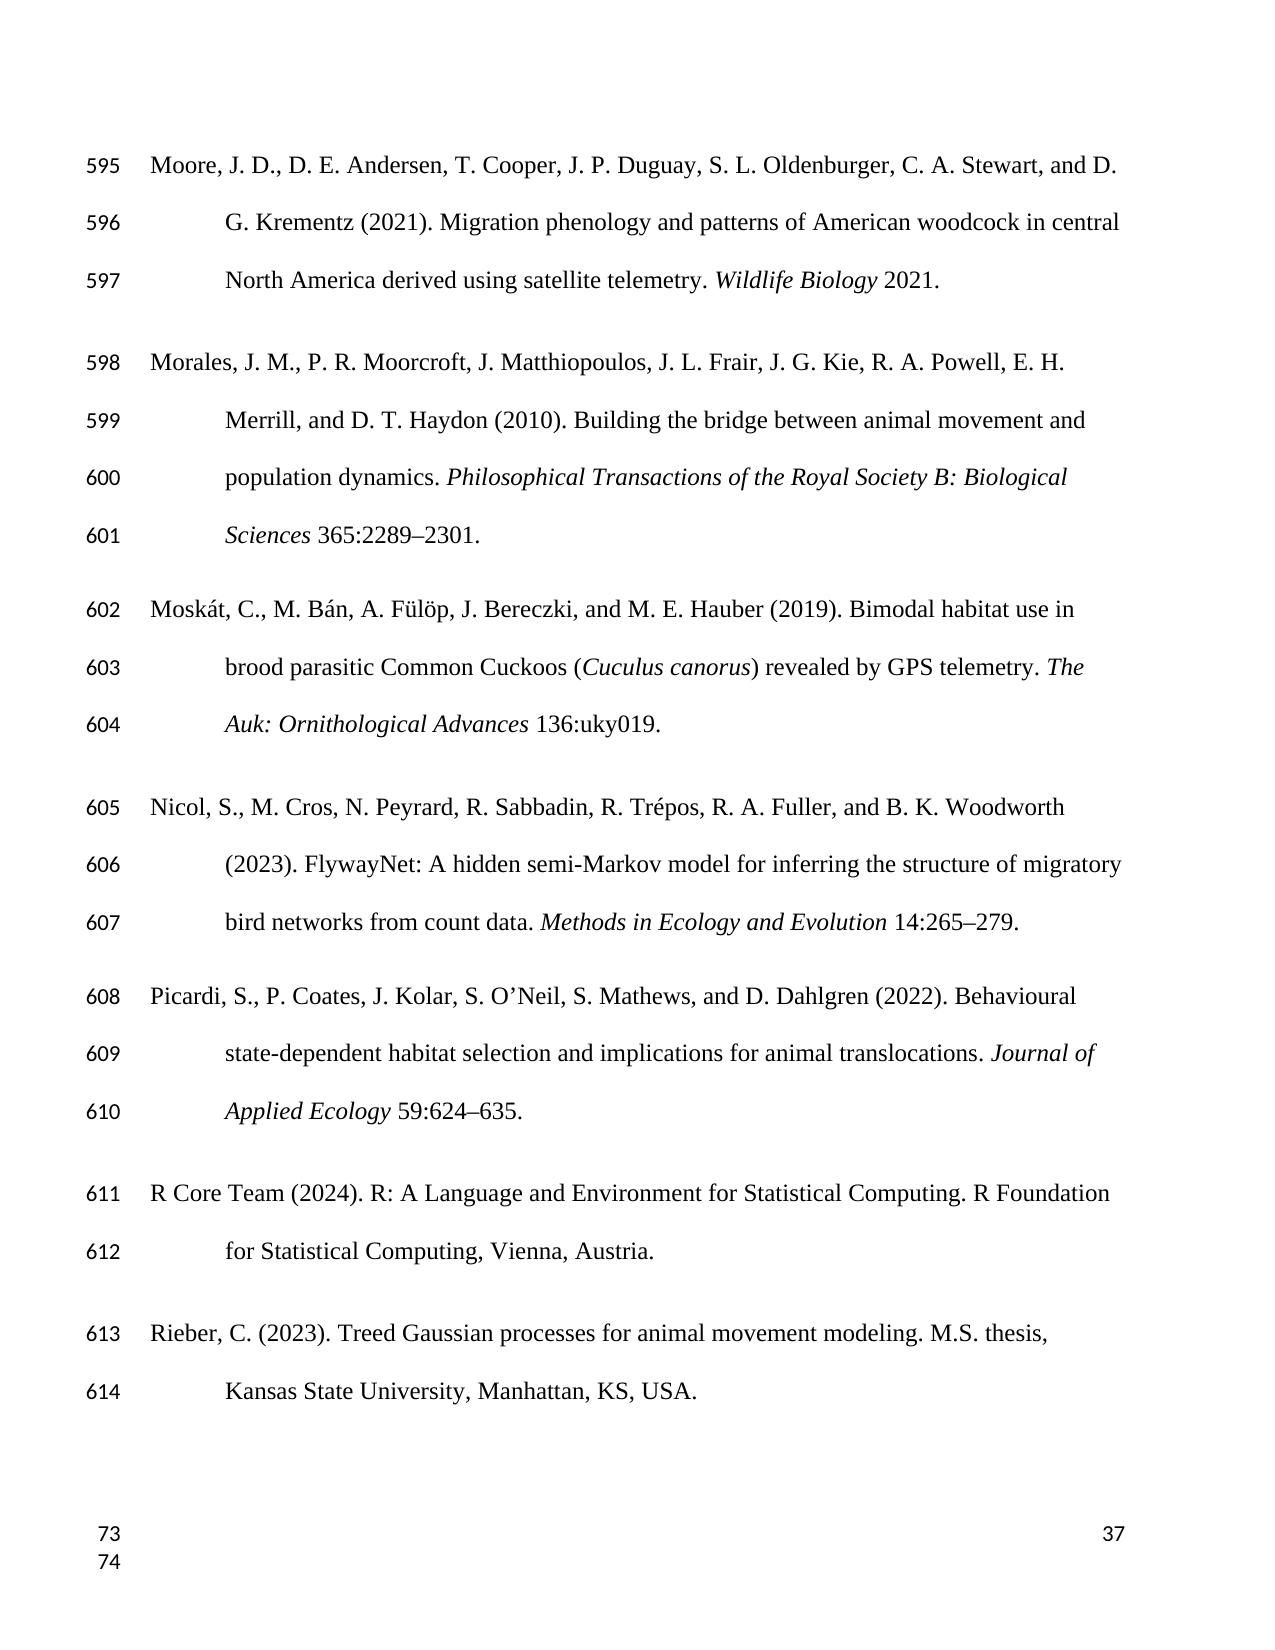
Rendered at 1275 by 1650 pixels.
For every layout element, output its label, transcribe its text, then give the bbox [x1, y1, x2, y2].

text Morales, J. M., P. R. Moorcroft, J. Matthiopoulos, J. L. Frair, J. G. Kie, R. A. Powell, E. H. Merrill, and D. T. Haydon (2010). Building the bridge between animal movement and population dynamics. Philosophical Transactions of the Royal Society B: Biological Sciences 365:2289–2301. [150, 347, 1125, 549]
text Nicol, S., M. Cros, N. Peyrard, R. Sabbadin, R. Trépos, R. A. Fuller, and B. K. Woodworth (2023). FlywayNet: A hidden semi‐Markov model for inferring the structure of migratory bird networks from count data. Methods in Ecology and Evolution 14:265–279. [150, 792, 1125, 935]
text Rieber, C. (2023). Treed Gaussian processes for animal movement modeling. M.S. thesis, Kansas State University, Manhattan, KS, USA. [150, 1318, 1125, 1404]
text Moore, J. D., D. E. Andersen, T. Cooper, J. P. Duguay, S. L. Oldenburger, C. A. Stewart, and D. G. Krementz (2021). Migration phenology and patterns of American woodcock in central North America derived using satellite telemetry. Wildlife Biology 2021. [150, 150, 1125, 294]
text Moskát, C., M. Bán, A. Fülöp, J. Bereczki, and M. E. Hauber (2019). Bimodal habitat use in brood parasitic Common Cuckoos (Cuculus canorus) revealed by GPS telemetry. The Auk: Ornithological Advances 136:uky019. [150, 594, 1125, 738]
text R Core Team (2024). R: A Language and Environment for Statistical Computing. R Foundation for Statistical Computing, Vienna, Austria. [150, 1178, 1125, 1264]
text Picardi, S., P. Coates, J. Kolar, S. O’Neil, S. Mathews, and D. Dahlgren (2022). Behavioural state‐dependent habitat selection and implications for animal translocations. Journal of Applied Ecology 59:624–635. [150, 981, 1125, 1124]
